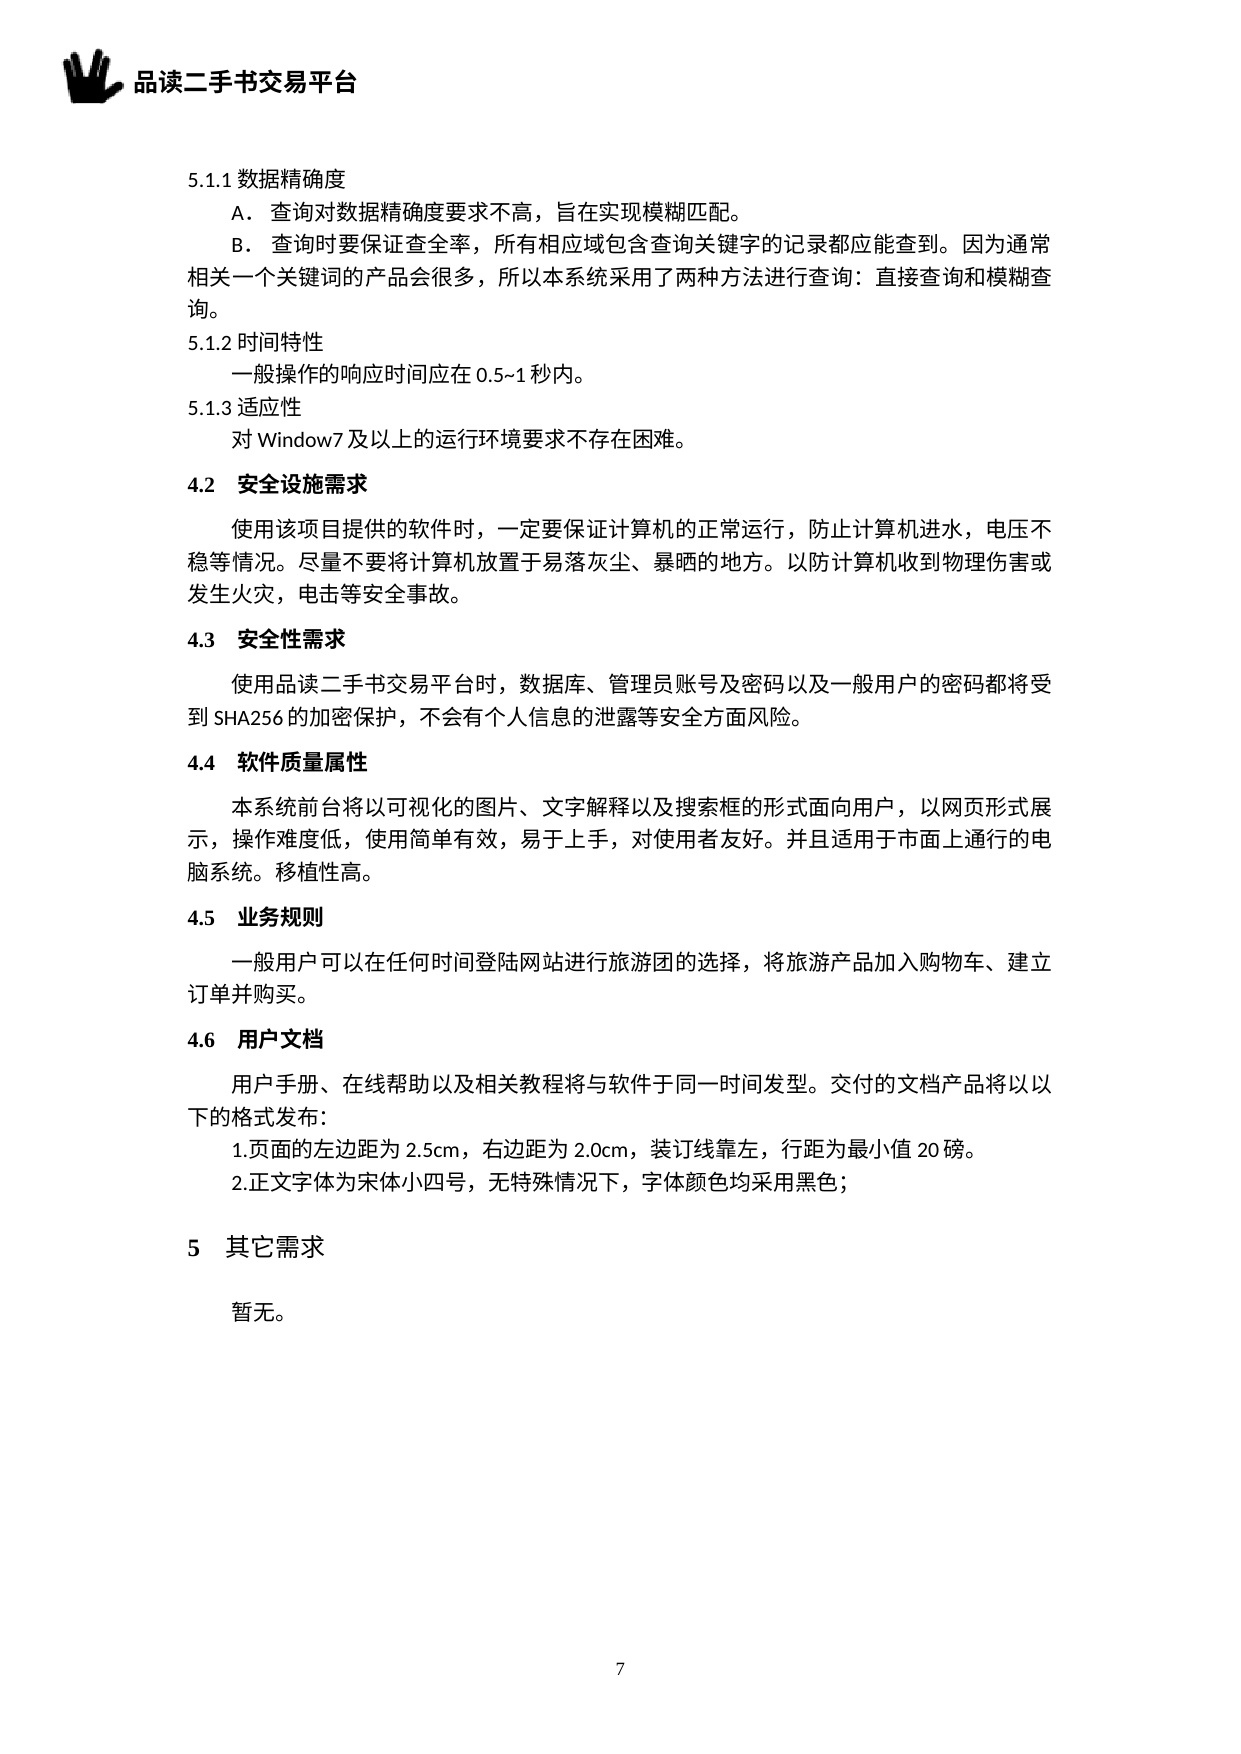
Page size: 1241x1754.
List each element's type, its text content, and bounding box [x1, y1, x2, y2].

text B． 查询时要保证查全率，所有相应域包含查询关键字的记录都应能查到。因为通常相关一个关键词的产品会很多，所以本系统采用了两种方法进行查询：直接查询和模糊查询。 [187, 227, 1053, 324]
text 用户手册、在线帮助以及相关教程将与软件于同一时间发型。交付的文档产品将以以下的格式发布： [187, 1067, 1053, 1132]
text 5.1.1 数据精确度 [187, 162, 1053, 194]
text 5.1.3 适应性 [187, 389, 1053, 422]
picture [60, 47, 125, 106]
text 一般用户可以在任何时间登陆网站进行旅游团的选择，将旅游产品加入购物车、建立订单并购买。 [187, 944, 1053, 1009]
text 对Window7及以上的运行环境要求不存在困难。 [187, 422, 1053, 454]
text A． 查询对数据精确度要求不高，旨在实现模糊匹配。 [187, 194, 1053, 227]
text 本系统前台将以可视化的图片、文字解释以及搜索框的形式面向用户，以网页形式展示，操作难度低，使用简单有效，易于上手，对使用者友好。并且适用于市面上通行的电脑系统。移植性高。 [187, 789, 1053, 887]
text 1.页面的左边距为2.5cm，右边距为2.0cm，装订线靠左，行距为最小值20磅。 [187, 1132, 1053, 1164]
text 5.1.2 时间特性 [187, 324, 1053, 357]
text 暂无。 [187, 1294, 1053, 1327]
list 用户文档 [187, 1022, 1053, 1054]
text 一般操作的响应时间应在0.5~1秒内。 [187, 357, 1053, 389]
list 安全性需求 [187, 622, 1053, 654]
list 业务规则 [187, 899, 1053, 932]
list 安全设施需求 [187, 467, 1053, 499]
list 其它需求 [187, 1213, 1053, 1278]
list 软件质量属性 [187, 744, 1053, 777]
text 使用该项目提供的软件时，一定要保证计算机的正常运行，防止计算机进水，电压不稳等情况。尽量不要将计算机放置于易落灰尘、暴晒的地方。以防计算机收到物理伤害或发生火灾，电击等安全事故。 [187, 512, 1053, 609]
text 2.正文字体为宋体小四号，无特殊情况下，字体颜色均采用黑色； [187, 1164, 1053, 1197]
text 使用品读二手书交易平台时，数据库、管理员账号及密码以及一般用户的密码都将受到SHA256的加密保护，不会有个人信息的泄露等安全方面风险。 [187, 667, 1053, 732]
